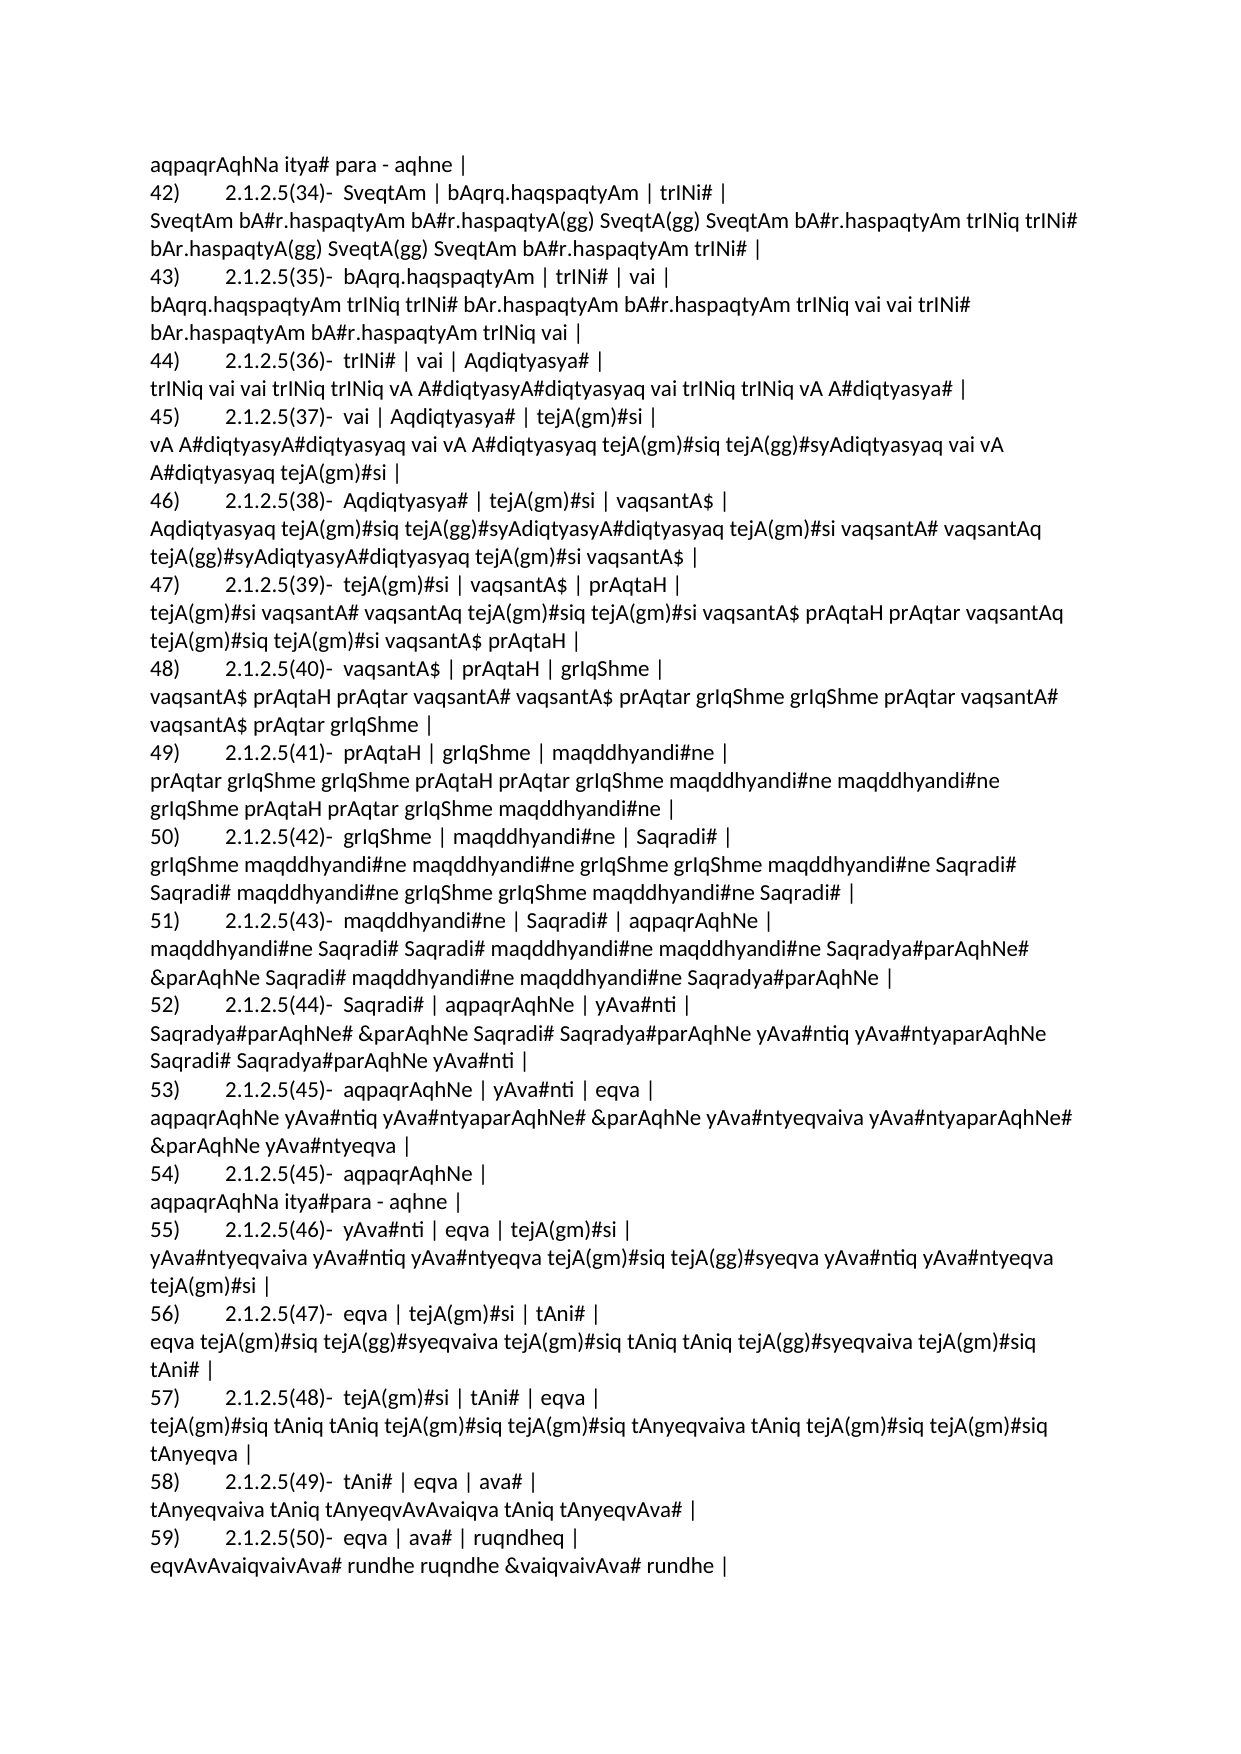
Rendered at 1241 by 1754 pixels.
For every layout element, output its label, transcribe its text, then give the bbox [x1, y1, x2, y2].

text 52) 2.1.2.5(44)- Saqradi# | aqpaqrAqhNe | yAva#nti | [150, 991, 1090, 1019]
text yAva#ntyeqvaiva yAva#ntiq yAva#ntyeqva tejA(gm)#siq tejA(gg)#syeqva yAva#ntiq yAva#ntyeqva tejA(gm)#si | [150, 1243, 1090, 1299]
text aqpaqrAqhNa itya# para - aqhne | [150, 150, 1090, 178]
text 51) 2.1.2.5(43)- maqddhyandi#ne | Saqradi# | aqpaqrAqhNe | [150, 907, 1090, 934]
text 47) 2.1.2.5(39)- tejA(gm)#si | vaqsantA$ | prAqtaH | [150, 570, 1090, 598]
text prAqtar grIqShme grIqShme prAqtaH prAqtar grIqShme maqddhyandi#ne maqddhyandi#ne grIqShme prAqtaH prAqtar grIqShme maqddhyandi#ne | [150, 766, 1090, 822]
text tAnyeqvaiva tAniq tAnyeqvAvAvaiqva tAniq tAnyeqvAva# | [150, 1495, 1090, 1523]
text 58) 2.1.2.5(49)- tAni# | eqva | ava# | [150, 1467, 1090, 1495]
text SveqtAm bA#r.haspaqtyAm bA#r.haspaqtyA(gg) SveqtA(gg) SveqtAm bA#r.haspaqtyAm trINiq trINi# bAr.haspaqtyA(gg) SveqtA(gg) SveqtAm bA#r.haspaqtyAm trINi# | [150, 206, 1090, 262]
text maqddhyandi#ne Saqradi# Saqradi# maqddhyandi#ne maqddhyandi#ne Saqradya#parAqhNe# &parAqhNe Saqradi# maqddhyandi#ne maqddhyandi#ne Saqradya#parAqhNe | [150, 934, 1090, 991]
text Aqdiqtyasyaq tejA(gm)#siq tejA(gg)#syAdiqtyasyA#diqtyasyaq tejA(gm)#si vaqsantA# vaqsantAq tejA(gg)#syAdiqtyasyA#diqtyasyaq tejA(gm)#si vaqsantA$ | [150, 514, 1090, 570]
text 53) 2.1.2.5(45)- aqpaqrAqhNe | yAva#nti | eqva | [150, 1075, 1090, 1103]
text aqpaqrAqhNe yAva#ntiq yAva#ntyaparAqhNe# &parAqhNe yAva#ntyeqvaiva yAva#ntyaparAqhNe# &parAqhNe yAva#ntyeqva | [150, 1103, 1090, 1159]
text trINiq vai vai trINiq trINiq vA A#diqtyasyA#diqtyasyaq vai trINiq trINiq vA A#diqtyasya# | [150, 374, 1090, 402]
text 44) 2.1.2.5(36)- trINi# | vai | Aqdiqtyasya# | [150, 346, 1090, 374]
text Saqradya#parAqhNe# &parAqhNe Saqradi# Saqradya#parAqhNe yAva#ntiq yAva#ntyaparAqhNe Saqradi# Saqradya#parAqhNe yAva#nti | [150, 1019, 1090, 1075]
text vaqsantA$ prAqtaH prAqtar vaqsantA# vaqsantA$ prAqtar grIqShme grIqShme prAqtar vaqsantA# vaqsantA$ prAqtar grIqShme | [150, 682, 1090, 738]
text eqvAvAvaiqvaivAva# rundhe ruqndhe &vaiqvaivAva# rundhe | [150, 1551, 1090, 1579]
text grIqShme maqddhyandi#ne maqddhyandi#ne grIqShme grIqShme maqddhyandi#ne Saqradi# Saqradi# maqddhyandi#ne grIqShme grIqShme maqddhyandi#ne Saqradi# | [150, 851, 1090, 907]
text tejA(gm)#si vaqsantA# vaqsantAq tejA(gm)#siq tejA(gm)#si vaqsantA$ prAqtaH prAqtar vaqsantAq tejA(gm)#siq tejA(gm)#si vaqsantA$ prAqtaH | [150, 598, 1090, 654]
text vA A#diqtyasyA#diqtyasyaq vai vA A#diqtyasyaq tejA(gm)#siq tejA(gg)#syAdiqtyasyaq vai vA A#diqtyasyaq tejA(gm)#si | [150, 430, 1090, 486]
text 57) 2.1.2.5(48)- tejA(gm)#si | tAni# | eqva | [150, 1383, 1090, 1411]
text eqva tejA(gm)#siq tejA(gg)#syeqvaiva tejA(gm)#siq tAniq tAniq tejA(gg)#syeqvaiva tejA(gm)#siq tAni# | [150, 1327, 1090, 1383]
text aqpaqrAqhNa itya#para - aqhne | [150, 1187, 1090, 1215]
text 46) 2.1.2.5(38)- Aqdiqtyasya# | tejA(gm)#si | vaqsantA$ | [150, 486, 1090, 514]
text 55) 2.1.2.5(46)- yAva#nti | eqva | tejA(gm)#si | [150, 1215, 1090, 1243]
text 43) 2.1.2.5(35)- bAqrq.haqspaqtyAm | trINi# | vai | [150, 262, 1090, 290]
text 49) 2.1.2.5(41)- prAqtaH | grIqShme | maqddhyandi#ne | [150, 738, 1090, 766]
text 54) 2.1.2.5(45)- aqpaqrAqhNe | [150, 1159, 1090, 1187]
text bAqrq.haqspaqtyAm trINiq trINi# bAr.haspaqtyAm bA#r.haspaqtyAm trINiq vai vai trINi# bAr.haspaqtyAm bA#r.haspaqtyAm trINiq vai | [150, 290, 1090, 346]
text 48) 2.1.2.5(40)- vaqsantA$ | prAqtaH | grIqShme | [150, 654, 1090, 682]
text 45) 2.1.2.5(37)- vai | Aqdiqtyasya# | tejA(gm)#si | [150, 402, 1090, 430]
text 50) 2.1.2.5(42)- grIqShme | maqddhyandi#ne | Saqradi# | [150, 822, 1090, 851]
text 56) 2.1.2.5(47)- eqva | tejA(gm)#si | tAni# | [150, 1299, 1090, 1327]
text tejA(gm)#siq tAniq tAniq tejA(gm)#siq tejA(gm)#siq tAnyeqvaiva tAniq tejA(gm)#siq tejA(gm)#siq tAnyeqva | [150, 1411, 1090, 1467]
text 59) 2.1.2.5(50)- eqva | ava# | ruqndheq | [150, 1523, 1090, 1551]
text 42) 2.1.2.5(34)- SveqtAm | bAqrq.haqspaqtyAm | trINi# | [150, 178, 1090, 206]
